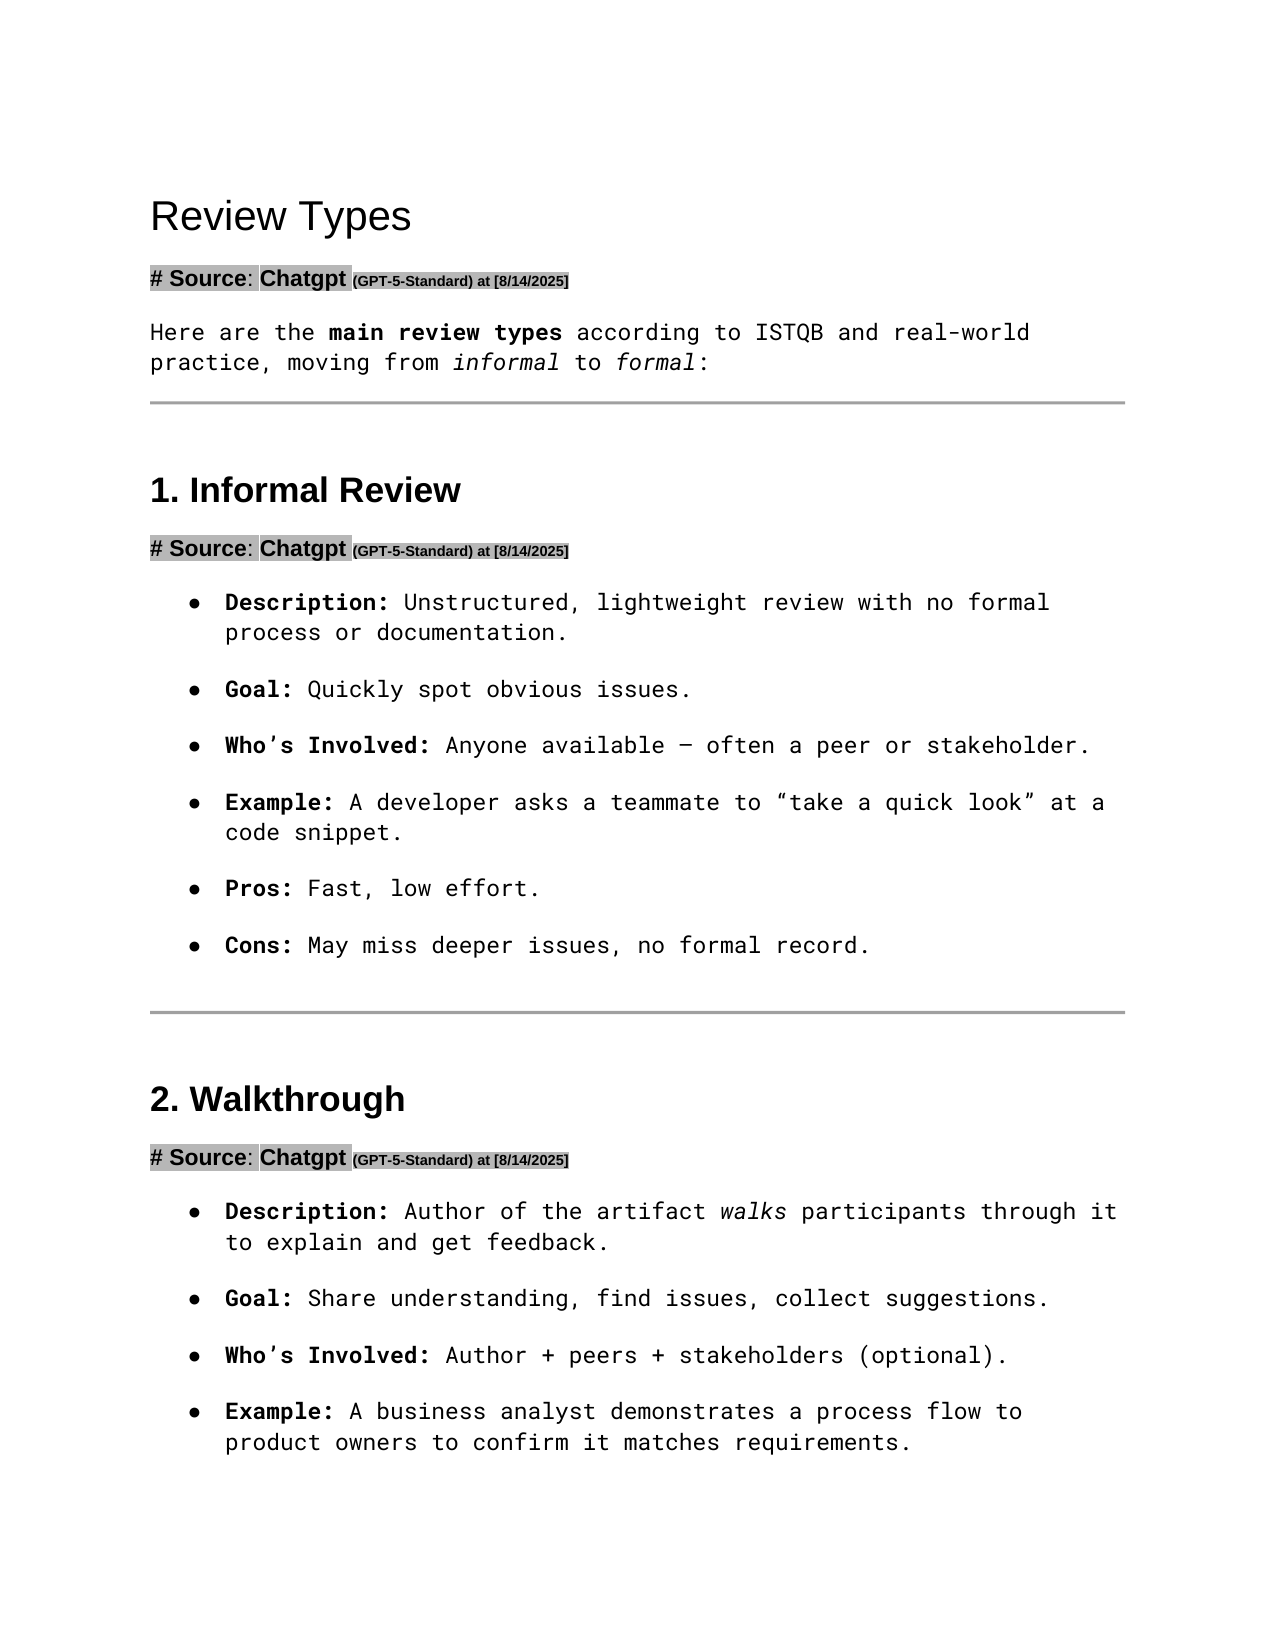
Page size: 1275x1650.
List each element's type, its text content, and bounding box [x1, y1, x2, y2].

list Description: Author of the artifact walks participants through it to explain and get feedback. [187, 1196, 1125, 1282]
list Who’s Involved: Anyone available — often a peer or stakeholder. [187, 729, 1125, 786]
list Example: A business analyst demonstrates a process flow to product owners to confirm it matches requirements. [187, 1396, 1125, 1482]
list Pros: Fast, low effort. [187, 873, 1125, 929]
subtitle Review Types [150, 192, 1125, 239]
text # Source: Chatgpt (GPT-5-Standard) at [8/14/2025] [150, 264, 1125, 291]
list Description: Unstructured, lightweight review with no formal process or documentation. [187, 586, 1125, 673]
list Who’s Involved: Author + peers + stakeholders (optional). [187, 1339, 1125, 1396]
subtitle 1. Informal Review [150, 469, 1125, 510]
text # Source: Chatgpt (GPT-5-Standard) at [8/14/2025] [352, 1144, 1125, 1171]
list Cons: May miss deeper issues, no formal record. [187, 929, 1125, 986]
text Here are the main review types according to ISTQB and real-world practice, moving from informal to formal: [150, 316, 1125, 376]
subtitle 2. Walkthrough [150, 1079, 1125, 1119]
list Example: A developer asks a teammate to “take a quick look” at a code snippet. [187, 786, 1125, 873]
list Goal: Quickly spot obvious issues. [187, 673, 1125, 729]
text # Source: Chatgpt (GPT-5-Standard) at [8/14/2025] [352, 535, 1125, 561]
list Goal: Share understanding, find issues, collect suggestions. [187, 1282, 1125, 1339]
